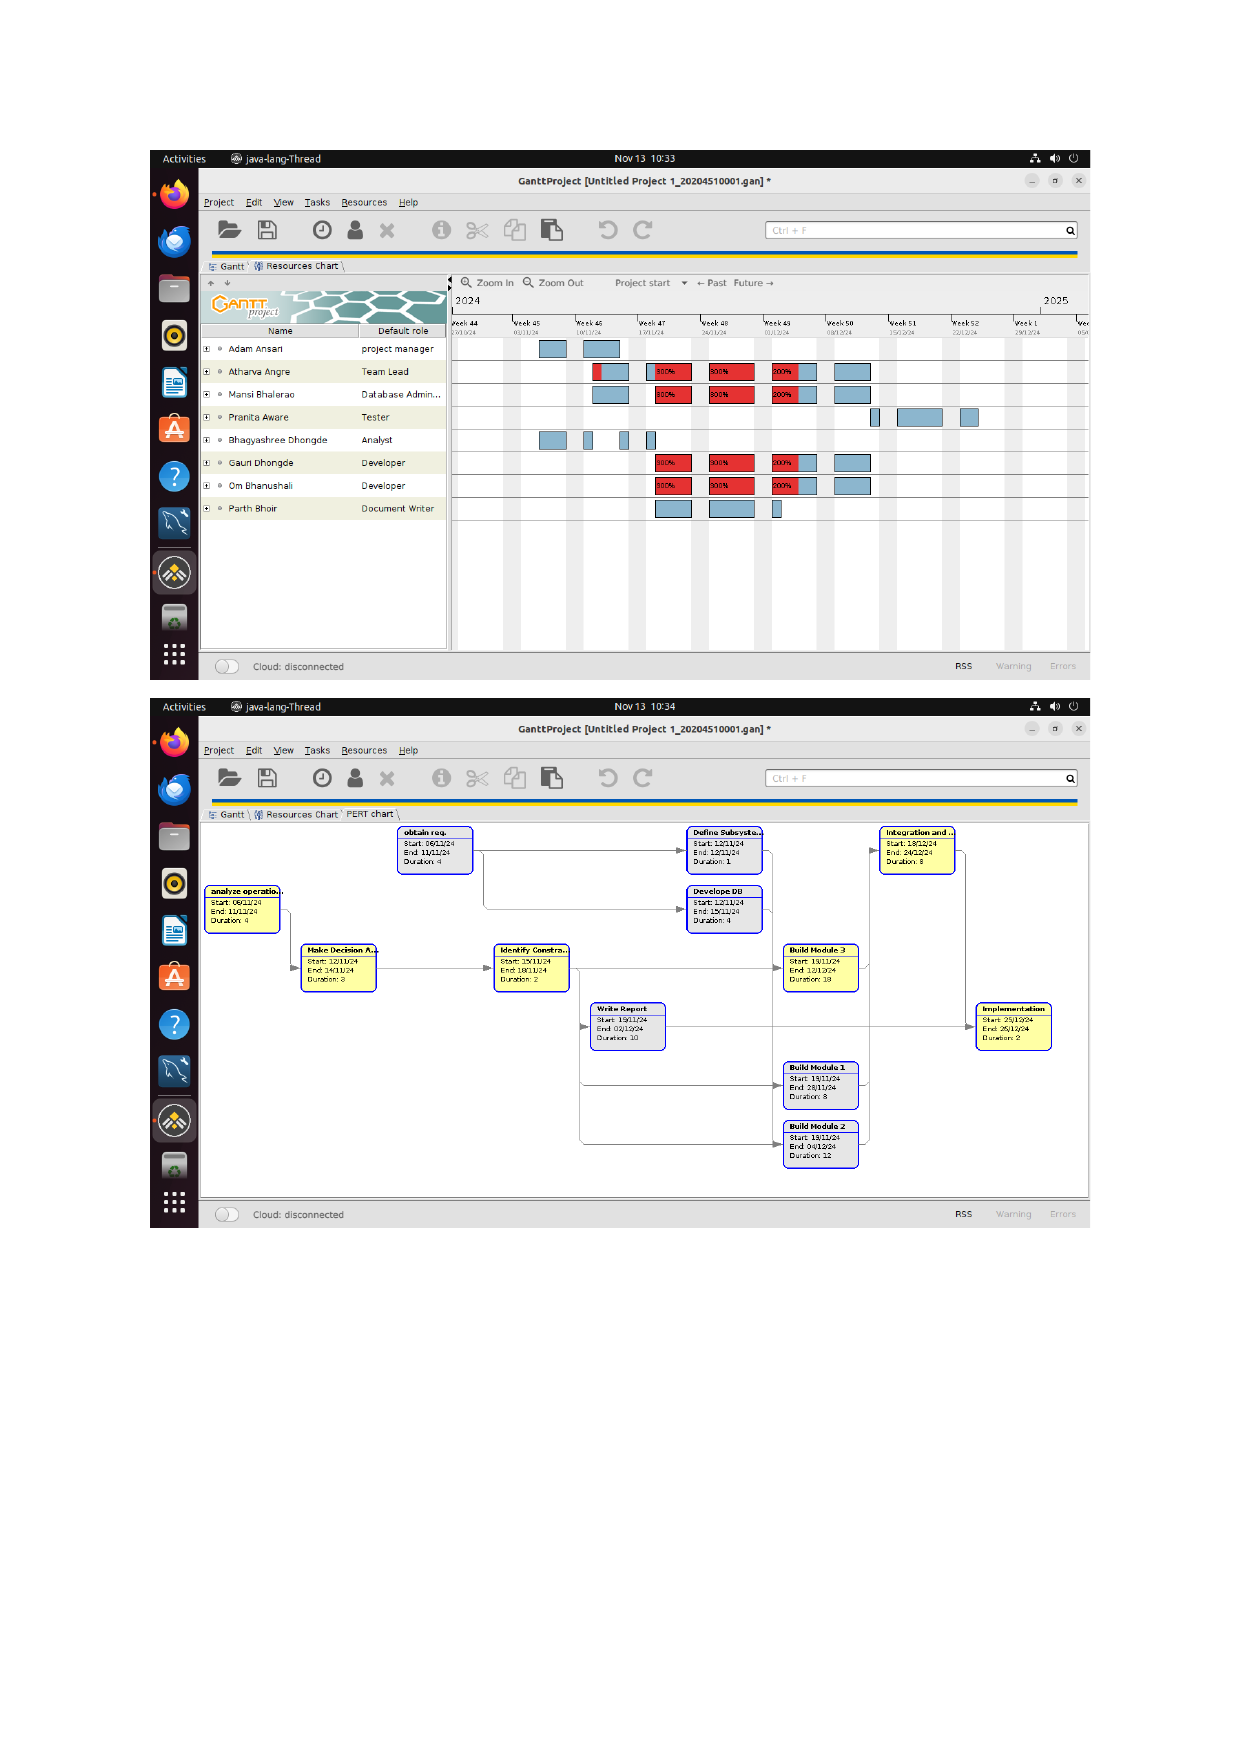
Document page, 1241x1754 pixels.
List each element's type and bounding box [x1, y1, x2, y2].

picture [150, 698, 1091, 1228]
picture [150, 150, 1091, 680]
